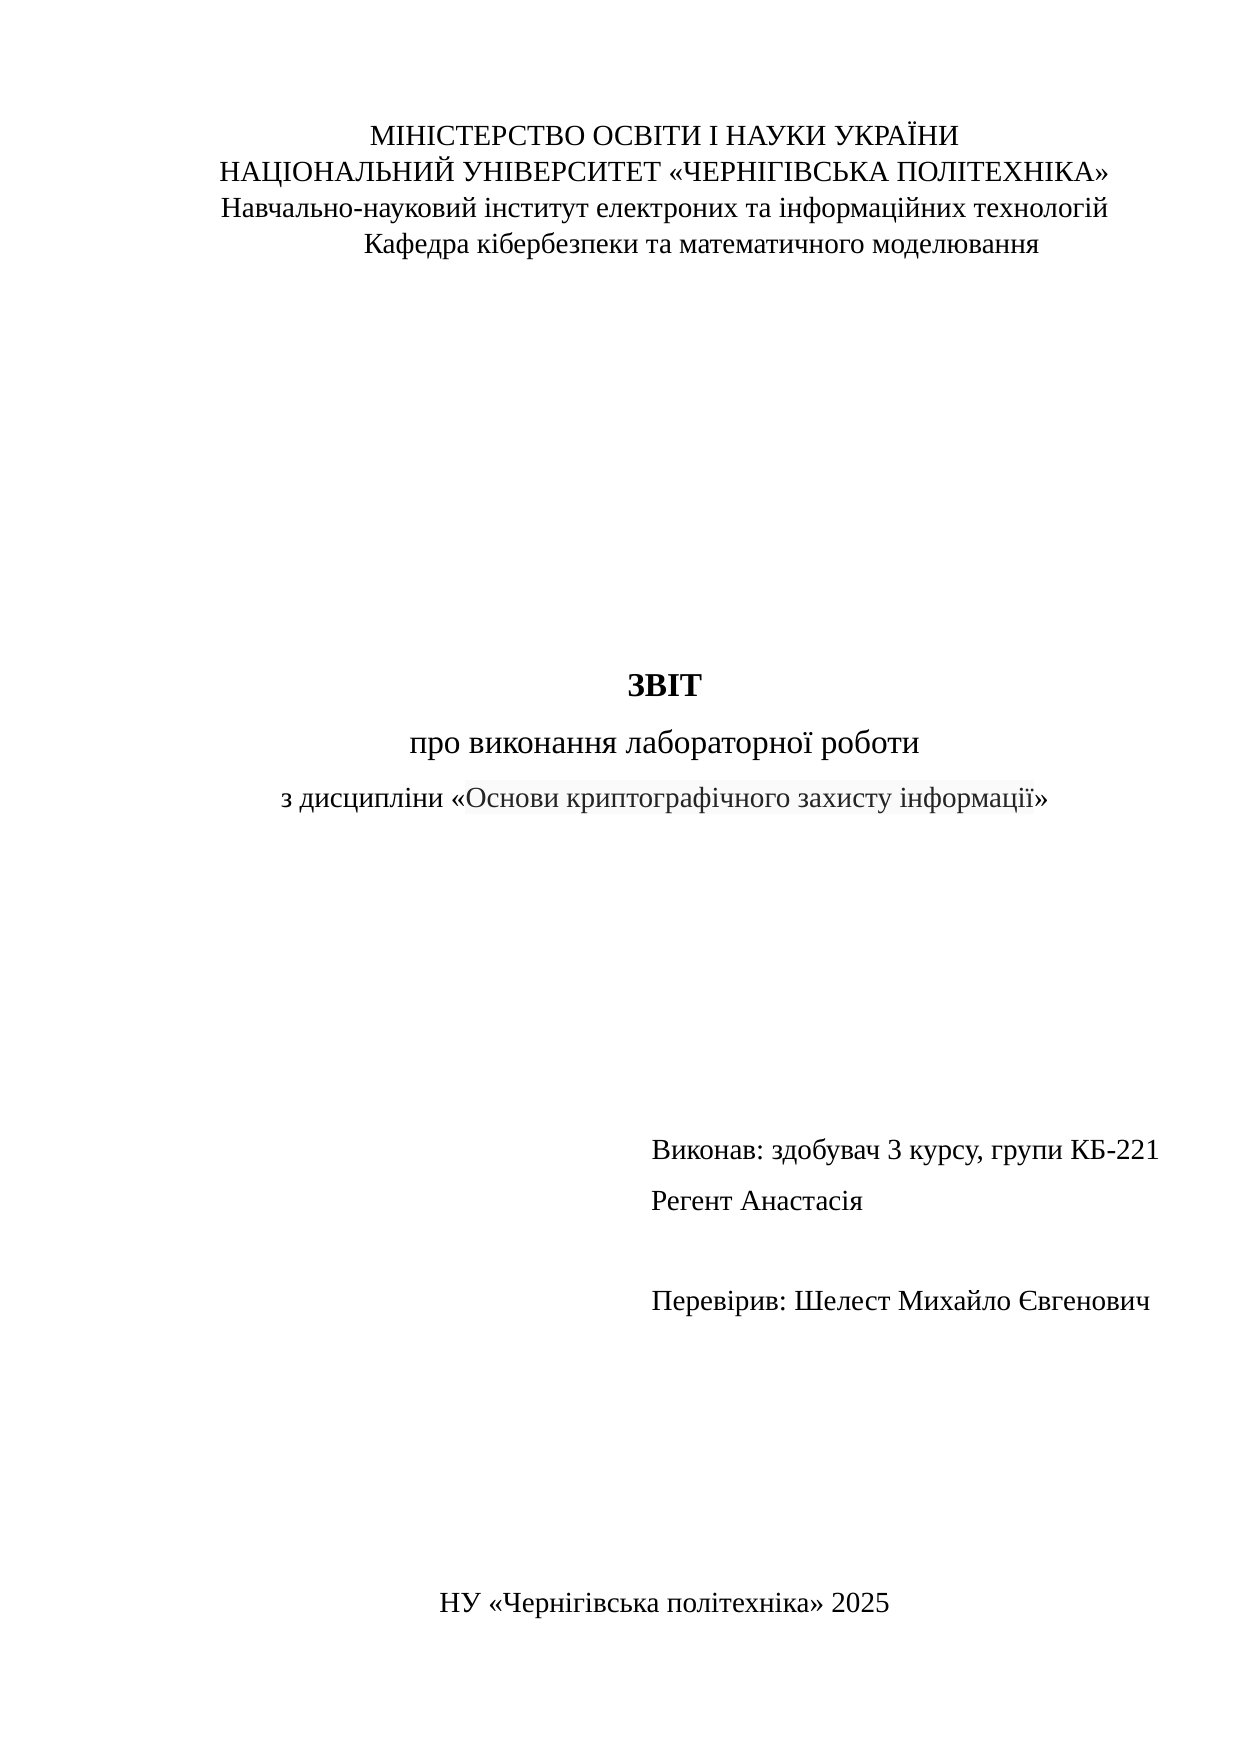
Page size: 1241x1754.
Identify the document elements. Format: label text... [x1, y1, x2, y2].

text Кафедра кібербезпеки та математичного моделювання [148, 227, 1181, 260]
text з дисципліни «Основи криптографічного захисту інформації» [148, 780, 465, 814]
text Навчально-науковий інститут електроних та інформаційних технологій [148, 190, 1181, 224]
text Перевірив: Шелест Михайло Євгенович [651, 1283, 1181, 1317]
text Національний університет «Чернігівська політехніка» [148, 154, 1181, 188]
text з дисципліни «Основи криптографічного захисту інформації» [1034, 780, 1181, 814]
text про виконання лабораторної роботи [148, 723, 1181, 761]
text МІНІСТЕРСТВО ОСВІТИ І НАУКИ УКРАЇНИ [148, 118, 1181, 152]
text НУ «Чернігівська політехніка» 2025 [148, 1585, 1181, 1619]
text Виконав: здобувач 3 курсу, групи КБ-221 Регент Анастасія [651, 1132, 1181, 1216]
text ЗВІТ [148, 665, 1181, 703]
